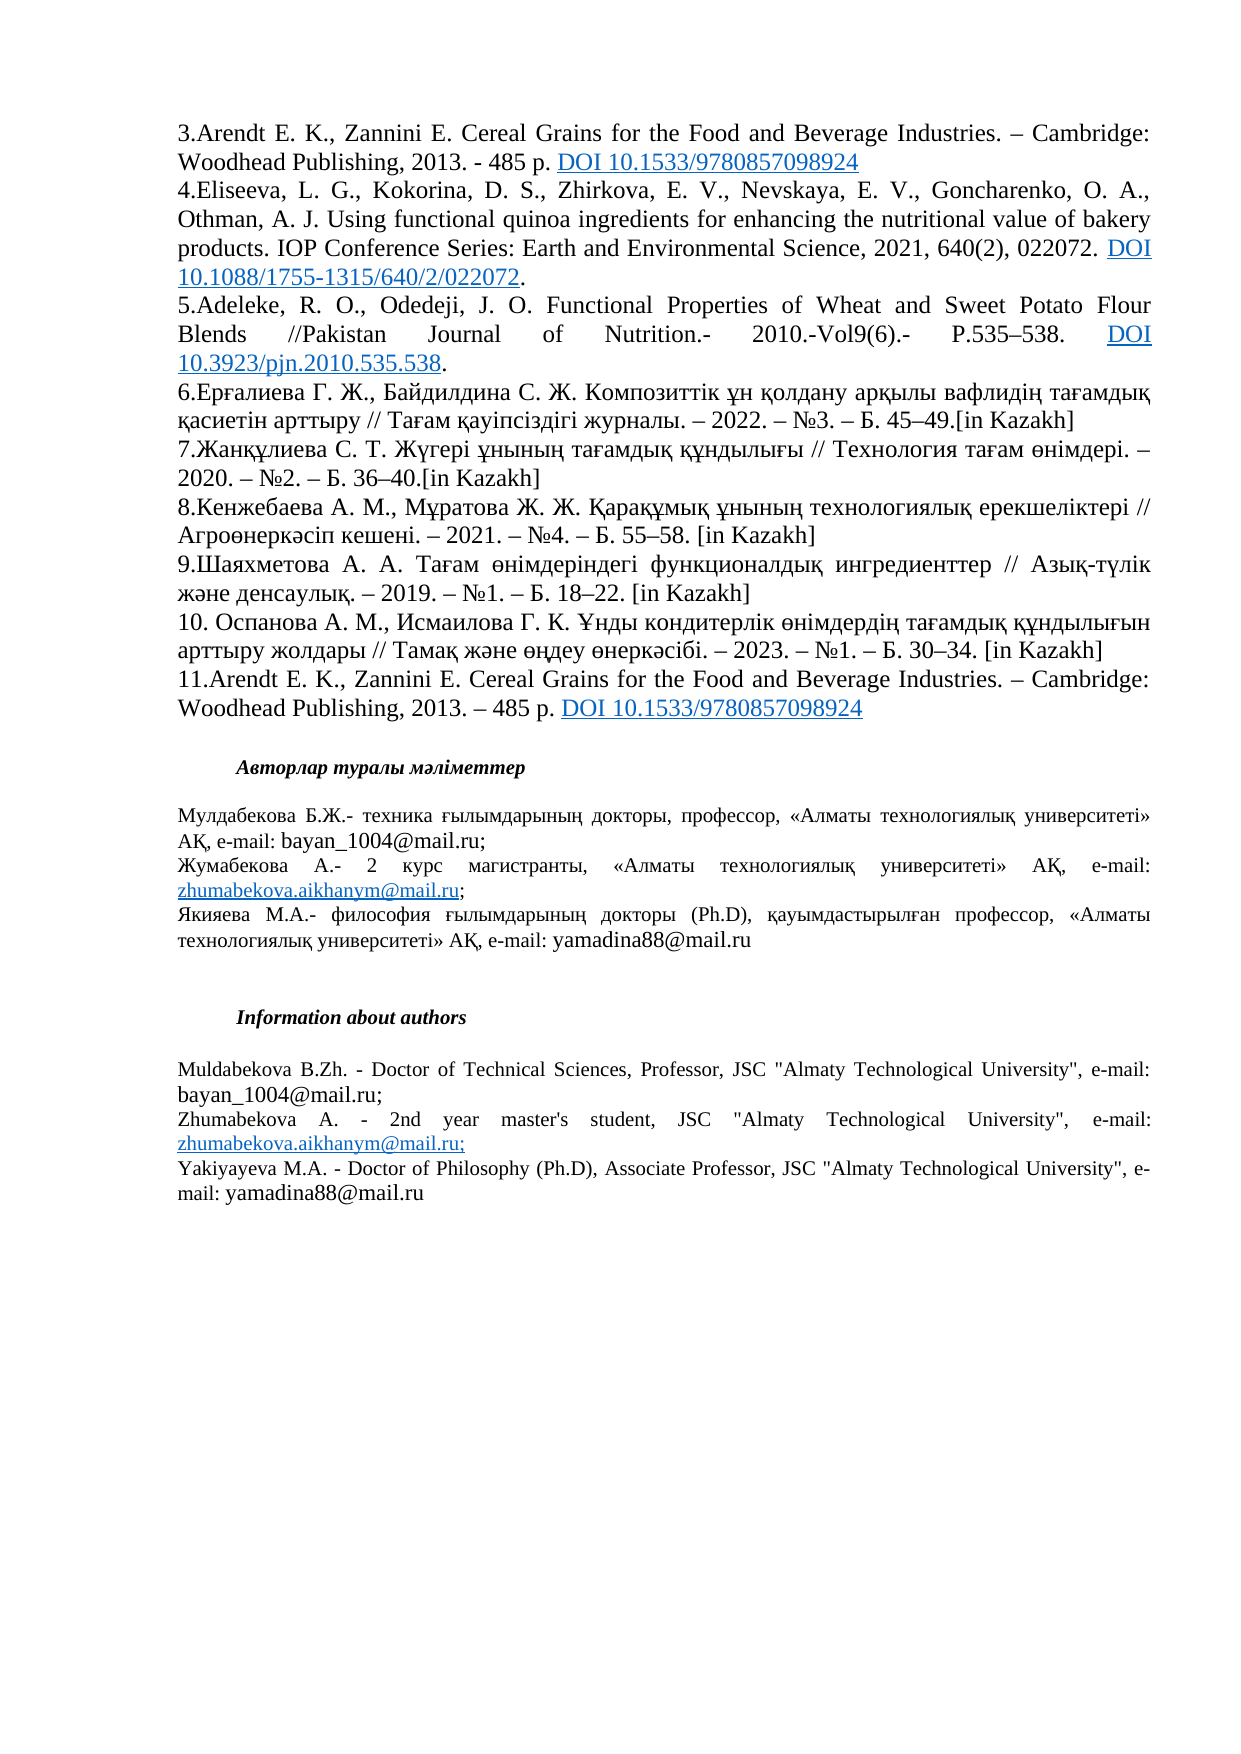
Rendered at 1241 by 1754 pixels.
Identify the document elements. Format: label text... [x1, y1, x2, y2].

text Авторлар туралы мәліметтер [177, 755, 1152, 779]
text 5.Adeleke, R. O., Odedeji, J. O. Functional Properties of Wheat and Sweet Potato Flour Blends //Pakistan Journal of Nutrition.- 2010.-Vol9(6).- P.535–538. DOI 10.3923/pjn.2010.535.538. [177, 291, 1152, 377]
text 4.Eliseeva, L. G., Kokorina, D. S., Zhirkova, E. V., Nevskaya, E. V., Goncharenko, O. A., Othman, A. J. Using functional quinoa ingredients for enhancing the nutritional value of bakery products. IOP Conference Series: Earth and Environmental Science, 2021, 640(2), 022072. DOI 10.1088/1755-1315/640/2/022072. [177, 176, 1152, 291]
text 7.Жанқұлиева С. Т. Жүгері ұнының тағамдық құндылығы // Технология тағам өнімдері. – 2020. – №2. – Б. 36–40.[in Kazakh] [177, 434, 1152, 492]
text Якияева М.А.- философия ғылымдарының докторы (Ph.D), қауымдастырылған профессор, «Алматы технологиялық университеті» АҚ, e-mail: yamadina88@mail.ru [177, 902, 1152, 952]
text Zhumabekova А. - 2nd year master's student, JSC "Almaty Technological University", e-mail: zhumabekova.aikhanym@mail.ru; [177, 1107, 1152, 1155]
text Information about authors [177, 1005, 1152, 1029]
text Yakiyayeva M.A. - Doctor of Philosophy (Ph.D), Associate Professor, JSC "Almaty Technological University", e-mail: yamadina88@mail.ru [177, 1155, 1152, 1206]
text 10. Оспанова А. М., Исмаилова Г. К. Ұнды кондитерлік өнімдердің тағамдық құндылығын арттыру жолдары // Тамақ және өңдеу өнеркәсібі. – 2023. – №1. – Б. 30–34. [in Kazakh] [177, 607, 1152, 664]
text Muldabekova B.Zh. - Doctor of Technical Sciences, Professor, JSC "Almaty Technological University", e-mail: bayan_1004@mail.ru; [177, 1057, 1152, 1107]
text 6.Ерғалиева Г. Ж., Байдилдина С. Ж. Композиттік ұн қолдану арқылы вафлидің тағамдық қасиетін арттыру // Тағам қауіпсіздігі журналы. – 2022. – №3. – Б. 45–49.[in Kazakh] [177, 377, 1152, 434]
text Мулдабекова Б.Ж.- техника ғылымдарының докторы, профессор, «Алматы технологиялық университеті» АҚ, e-mail: bayan_1004@mail.ru; [177, 803, 1152, 853]
text 9.Шаяхметова А. А. Тағам өнімдеріндегі функционалдық ингредиенттер // Азық-түлік және денсаулық. – 2019. – №1. – Б. 18–22. [in Kazakh] [177, 549, 1152, 607]
text 11.Arendt E. K., Zannini E. Cereal Grains for the Food and Beverage Industries. – Cambridge: Woodhead Publishing, 2013. – 485 p. DOI 10.1533/9780857098924 [177, 664, 1152, 722]
text 3.Arendt E. K., Zannini E. Cereal Grains for the Food and Beverage Industries. – Cambridge: Woodhead Publishing, 2013. - 485 p. DOI 10.1533/9780857098924 [177, 118, 1152, 176]
text 8.Кенжебаева А. М., Мұратова Ж. Ж. Қарақұмық ұнының технологиялық ерекшеліктері // Агроөнеркәсіп кешені. – 2021. – №4. – Б. 55–58. [in Kazakh] [177, 492, 1152, 549]
text Жумабекова А.- 2 курс магистранты, «Алматы технологиялық университеті» АҚ, e-mail: zhumabekova.aikhanym@mail.ru; [177, 853, 1152, 902]
